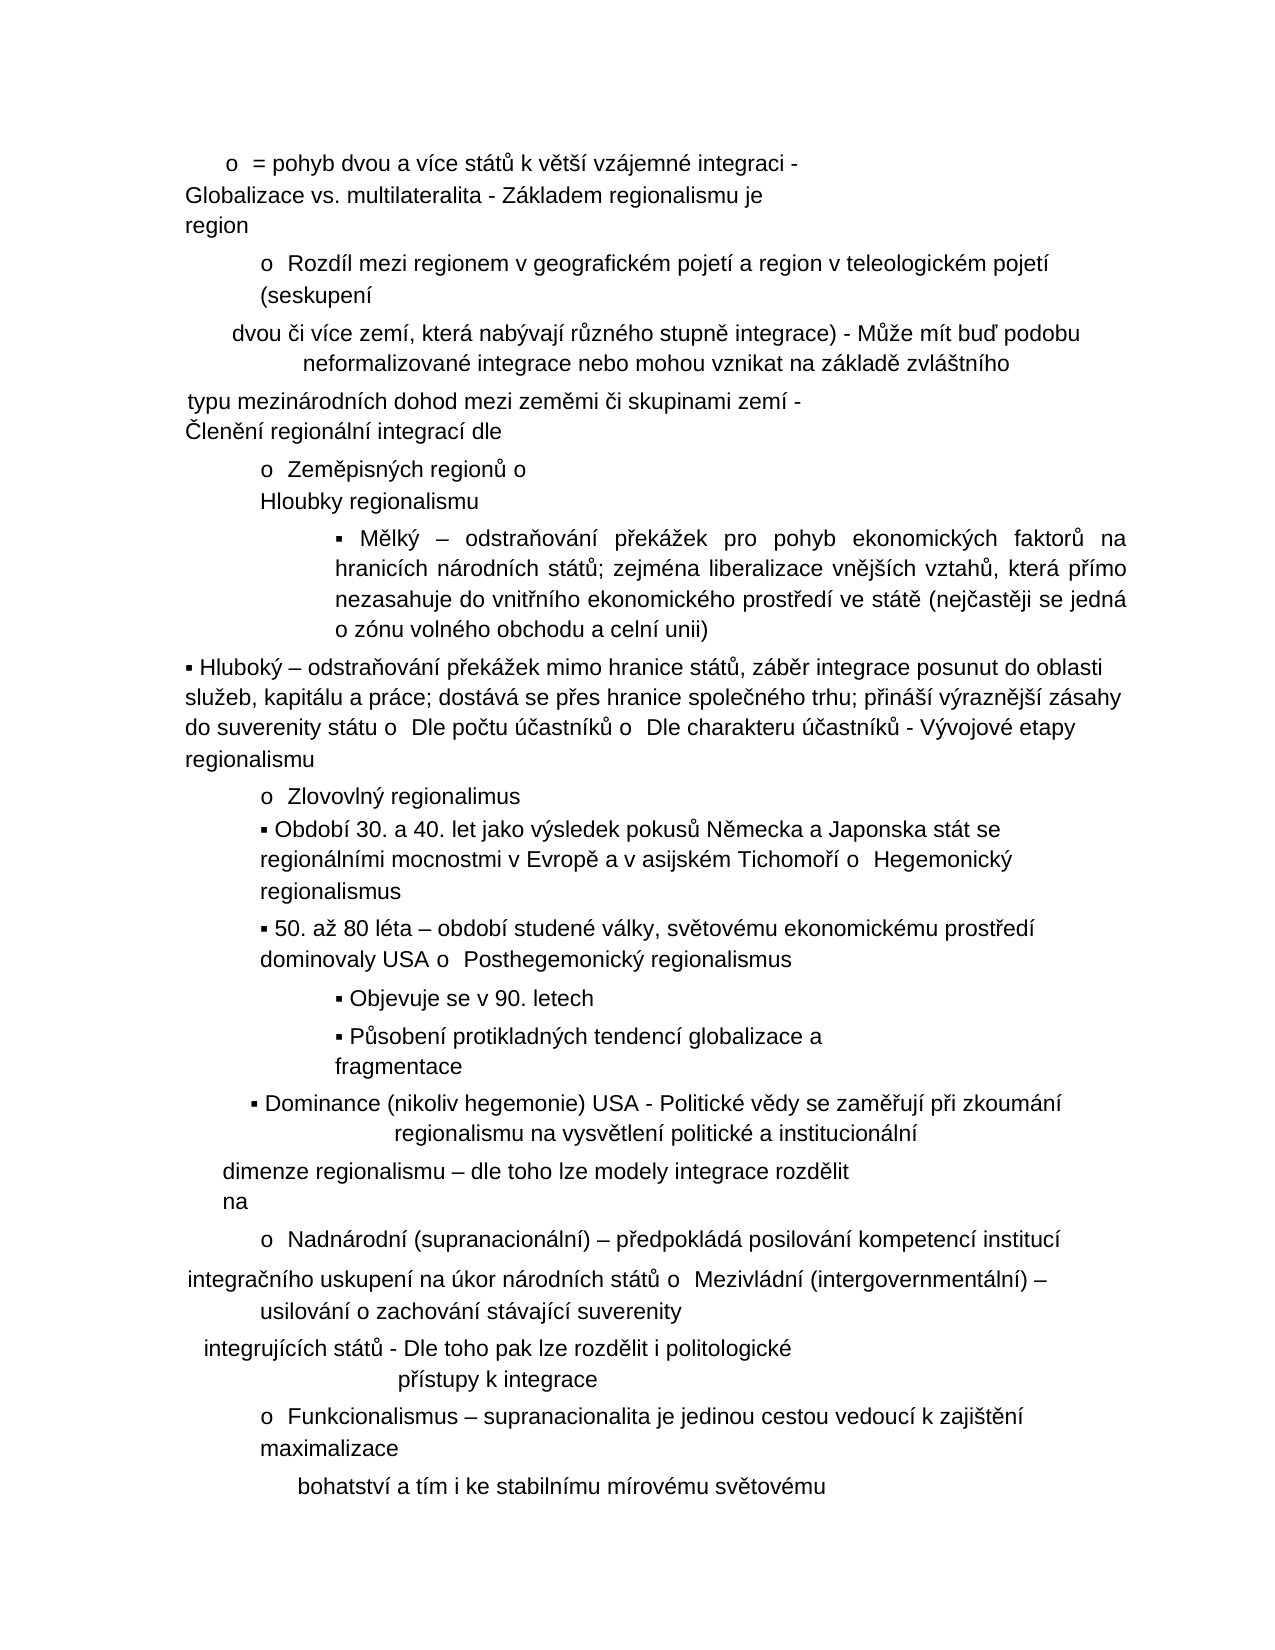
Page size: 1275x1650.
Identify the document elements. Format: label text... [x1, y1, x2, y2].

text o Funkcionalismus – supranacionalita je jedinou cestou vedoucí k zajištění maximalizace [260, 1403, 1127, 1461]
text integrujících států - Dle toho pak lze rozdělit i politologické přístupy k integrace [185, 1335, 811, 1392]
text o Zlovovlný regionalimus [260, 783, 553, 812]
text ▪ 50. až 80 léta – období studené války, světovému ekonomickému prostředí dominovaly USA o Posthegemonický regionalismus [260, 915, 1127, 974]
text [297, 1473, 897, 1499]
text ▪ Hluboký – odstraňování překážek mimo hranice států, záběr integrace posunut do oblasti služeb, kapitálu a práce; dostává se přes hranice společného trhu; přináší výraznější zásahy do suverenity státu o Dle počtu účastníků o Dle charakteru účastníků - Vývojové etapy regionalismu [185, 653, 1128, 772]
text dimenze regionalismu – dle toho lze modely integrace rozdělit na [222, 1158, 857, 1215]
text ▪ Působení protikladných tendencí globalizace a fragmentace [335, 1023, 953, 1079]
text ▪ Objevuje se v 90. letech [335, 985, 628, 1011]
text integračního uskupení na úkor národních států o Mezivládní (intergovernmentální) – usilování o zachování stávající suverenity [187, 1266, 1127, 1324]
text o Zeměpisných regionů o Hloubky regionalismu [260, 456, 544, 514]
text ▪ Období 30. a 40. let jako výsledek pokusů Německa a Japonska stát se regionálními mocnostmi v Evropě a v asijském Tichomoří o Hegemonický regionalismus [260, 816, 1127, 904]
text o Rozdíl mezi regionem v geografickém pojetí a region v teleologickém pojetí (seskupení [260, 250, 1128, 309]
text o Nadnárodní (supranacionální) – předpokládá posilování kompetencí institucí [260, 1226, 1127, 1254]
text o = pohyb dvou a více států k větší vzájemné integraci - Globalizace vs. multilateralita - Základem regionalismu je region [185, 150, 814, 239]
text dvou či více zemí, která nabývají různého stupně integrace) - Může mít buď podobu neformalizované integrace nebo mohou vznikat na základě zvláštního [185, 320, 1127, 377]
text ▪ Mělký – odstraňování překážek pro pohyb ekonomických faktorů na hranicích národních států; zejména liberalizace vnějších vztahů, která přímo nezasahuje do vnitřního ekonomického prostředí ve státě (nejčastěji se jedná o zónu volného obchodu a celní unii) [335, 525, 1127, 642]
text typu mezinárodních dohod mezi zeměmi či skupinami zemí - Členění regionální integrací dle [185, 388, 806, 444]
text ▪ Dominance (nikoliv hegemonie) USA - Politické vědy se zaměřují při zkoumání regionalismu na vysvětlení politické a institucionální [185, 1090, 1127, 1147]
